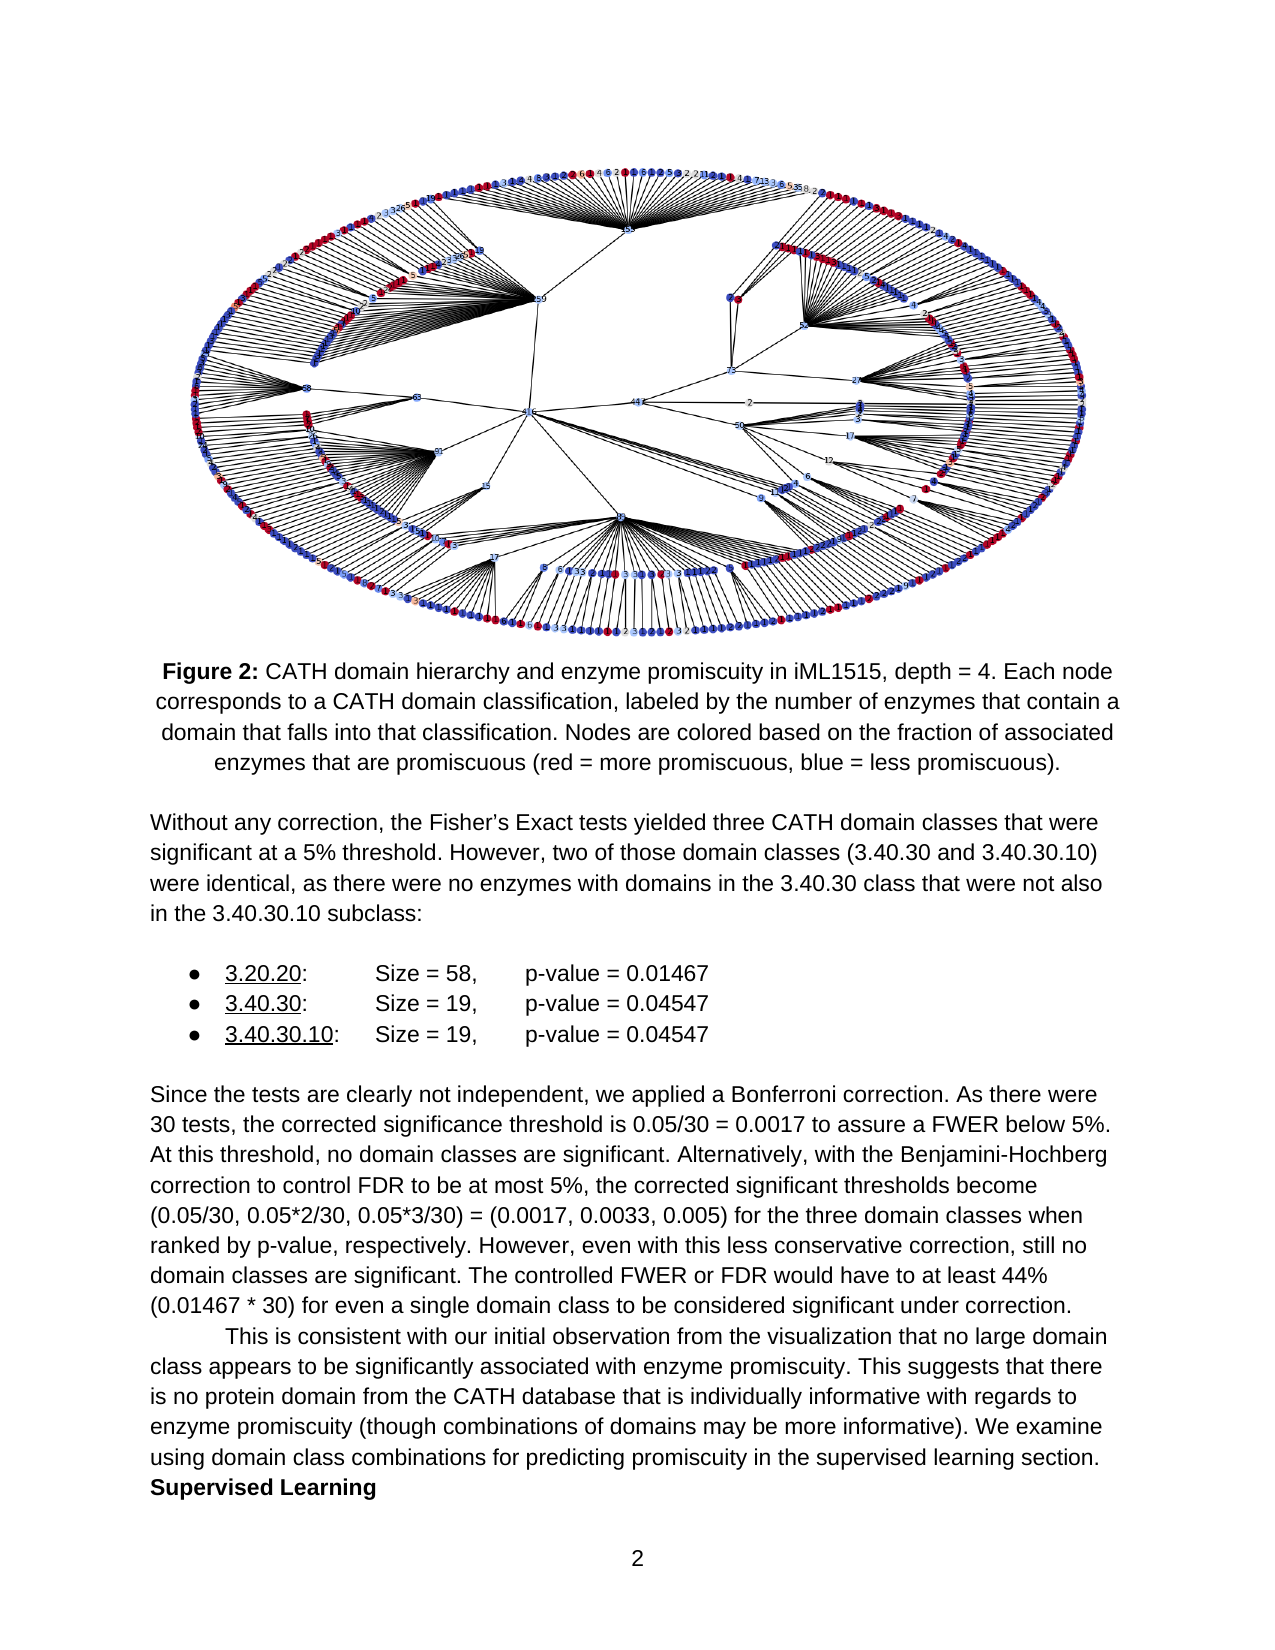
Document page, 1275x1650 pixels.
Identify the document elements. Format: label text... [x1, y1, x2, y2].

list 3.40.30: Size = 19, p-value = 0.04547 [187, 990, 1125, 1017]
text Supervised Learning [150, 1474, 1125, 1500]
list 3.40.30.10: Size = 19, p-value = 0.04547 [187, 1021, 1125, 1047]
text Since the tests are clearly not independent, we applied a Bonferroni correction. As there were 30 tests, the corrected significance threshold is 0.05/30 = 0.0017 to assure a FWER below 5%. At this threshold, no domain classes are significant. Alternatively, with the Benjamini-Hochberg correction to control FDR to be at most 5%, the corrected significant thresholds become (0.05/30, 0.05*2/30, 0.05*3/30) = (0.0017, 0.0033, 0.005) for the three domain classes when ranked by p-value, respectively. However, even with this less conservative correction, still no domain classes are significant. The controlled FWER or FDR would have to at least 44% (0.01467 * 30) for even a single domain class to be considered significant under correction. [150, 1081, 1125, 1319]
text Figure 2: CATH domain hierarchy and enzyme promiscuity in iML1515, depth = 4. Each node corresponds to a CATH domain classification, labeled by the number of enzymes that contain a domain that falls into that classification. Nodes are colored based on the fraction of associated enzymes that are promiscuous (red = more promiscuous, blue = less promiscuous). [150, 658, 1125, 775]
list 3.20.20: Size = 58, p-value = 0.01467 [187, 960, 1125, 986]
text Without any correction, the Fisher’s Exact tests yielded three CATH domain classes that were significant at a 5% threshold. However, two of those domain classes (3.40.30 and 3.40.30.10) were identical, as there were no enzymes with domains in the 3.40.30 class that were not also in the 3.40.30.10 subclass: [150, 809, 1125, 926]
text This is consistent with our initial observation from the visualization that no large domain class appears to be significantly associated with enzyme promiscuity. This suggests that there is no protein domain from the CATH database that is individually informative with regards to enzyme promiscuity (though combinations of domains may be more informative). We examine using domain class combinations for predicting promiscuity in the supervised learning section. [150, 1323, 1125, 1470]
picture [150, 150, 1125, 655]
